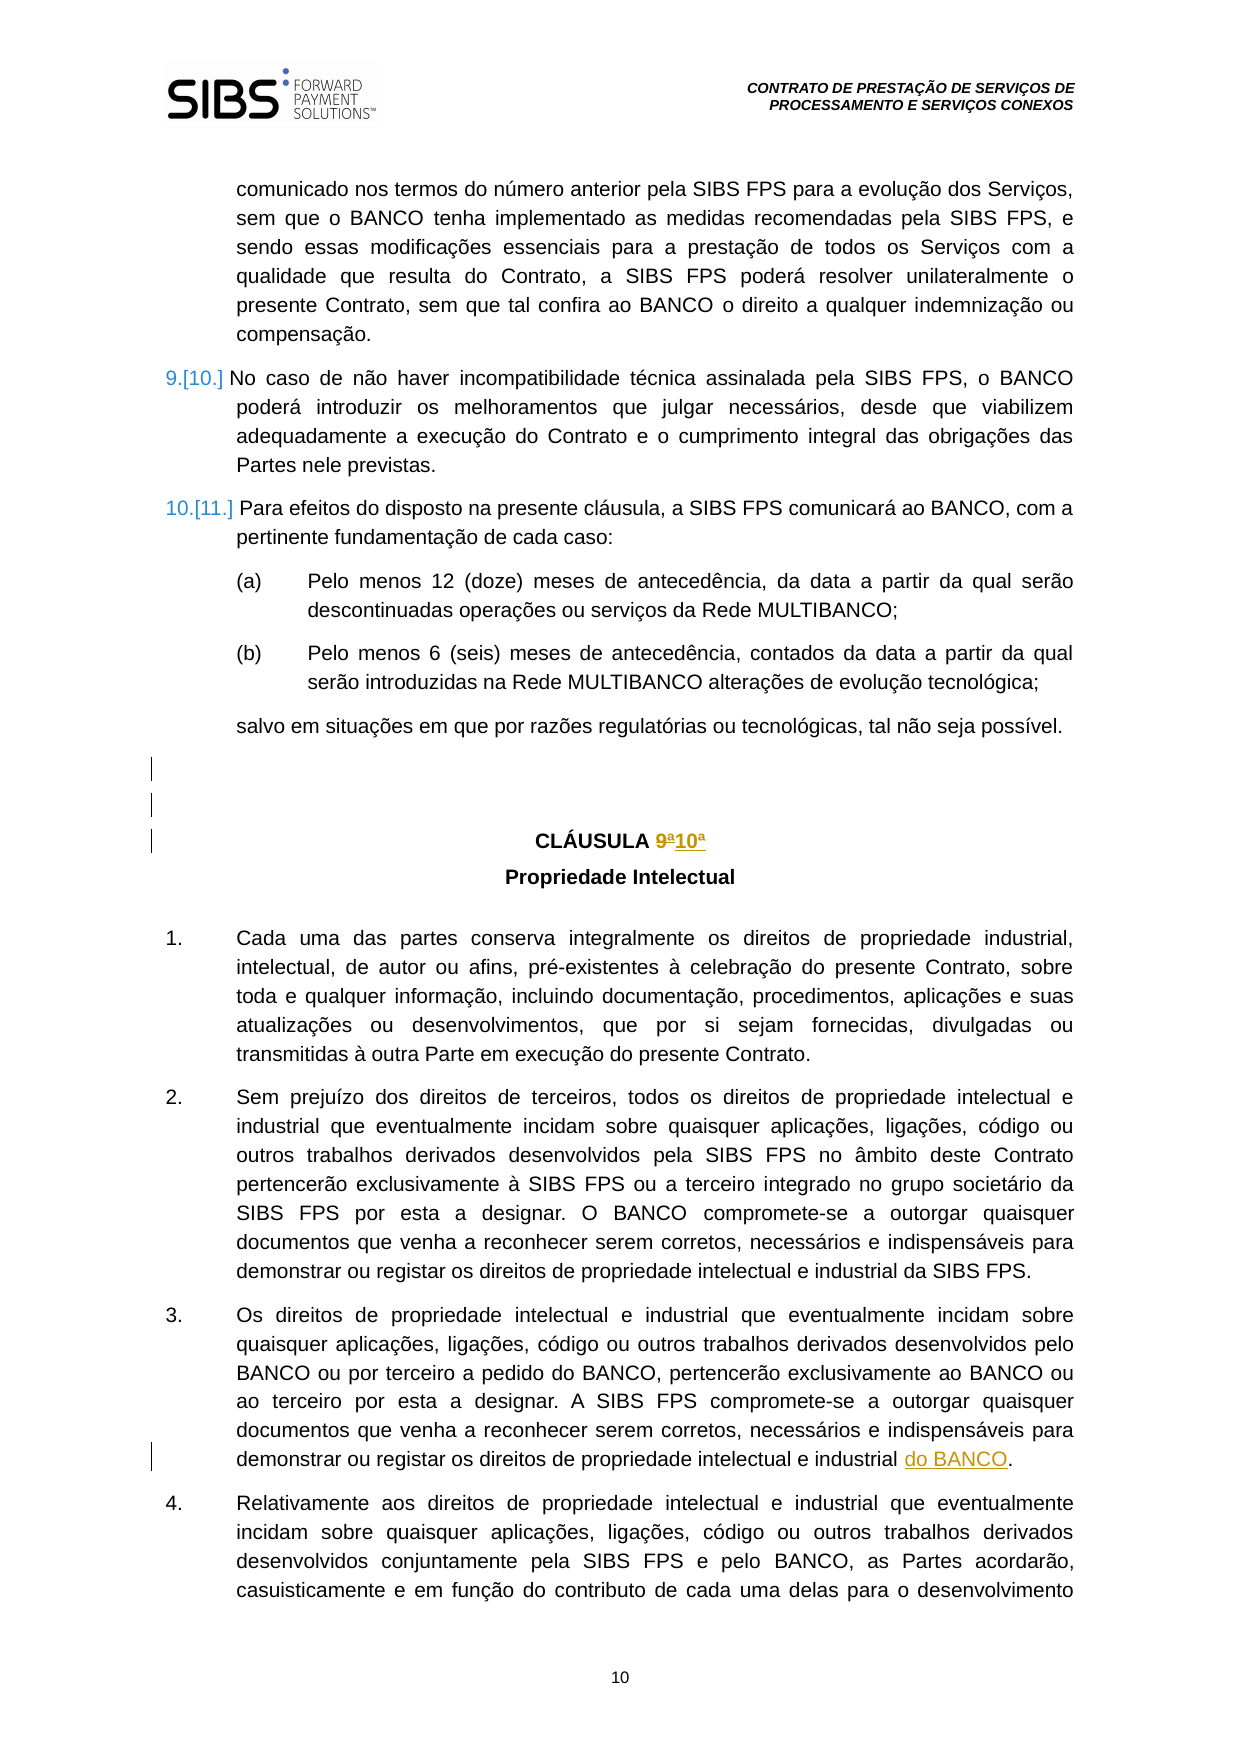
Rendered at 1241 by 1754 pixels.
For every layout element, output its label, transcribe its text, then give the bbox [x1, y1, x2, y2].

list Para efeitos do disposto na presente cláusula, a SIBS FPS comunicará ao BANCO, com a pertinente fundamentação de cada caso: [165, 496, 1075, 549]
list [165, 177, 1075, 346]
list Os direitos de propriedade intelectual e industrial que eventualmente incidam sobre quaisquer aplicações, ligações, código ou outros trabalhos derivados desenvolvidos pelo BANCO ou por terceiro a pedido do BANCO, pertencerão exclusivamente ao BANCO ou ao terceiro por esta a designar. A SIBS FPS compromete-se a outorgar quaisquer documentos que venha a reconhecer serem corretos, necessários e indispensáveis para demonstrar ou registar os direitos de propriedade intelectual e industrial . [165, 1302, 1075, 1471]
list salvo em situações em que por razões regulatórias ou tecnológicas, tal não seja possível. [236, 713, 1075, 737]
list No caso de não haver incompatibilidade técnica assinalada pela SIBS FPS, o BANCO poderá introduzir os melhoramentos que julgar necessários, desde que viabilizem adequadamente a execução do Contrato e o cumprimento integral das obrigações das Partes nele previstas. [165, 366, 1075, 476]
text Pelo menos 6 (seis) meses de antecedência, contados da data a partir da qual serão introduzidas na Rede MULTIBANCO alterações de evolução tecnológica; [236, 641, 1075, 694]
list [165, 1491, 1075, 1602]
list Sem prejuízo dos direitos de terceiros, todos os direitos de propriedade intelectual e industrial que eventualmente incidam sobre quaisquer aplicações, ligações, código ou outros trabalhos derivados desenvolvidos pela SIBS FPS no âmbito deste Contrato pertencerão exclusivamente à SIBS FPS ou a terceiro integrado no grupo societário da SIBS FPS por esta a designar. O BANCO compromete-se a outorgar quaisquer documentos que venha a reconhecer serem corretos, necessários e indispensáveis para demonstrar ou registar os direitos de propriedade intelectual e industrial da SIBS FPS. [165, 1085, 1075, 1283]
list Cada uma das partes conserva integralmente os direitos de propriedade industrial, intelectual, de autor ou afins, pré-existentes à celebração do presente Contrato, sobre toda e qualquer informação, incluindo documentação, procedimentos, aplicações e suas atualizações ou desenvolvimentos, que por si sejam fornecidas, divulgadas ou transmitidas à outra Parte em execução do presente Contrato. [165, 926, 1075, 1066]
list Pelo menos 12 (doze) meses de antecedência, da data a partir da qual serão descontinuadas operações ou serviços da Rede MULTIBANCO; [236, 568, 1075, 621]
text CLÁUSULA [165, 829, 1075, 853]
text Propriedade Intelectual [165, 865, 1075, 889]
